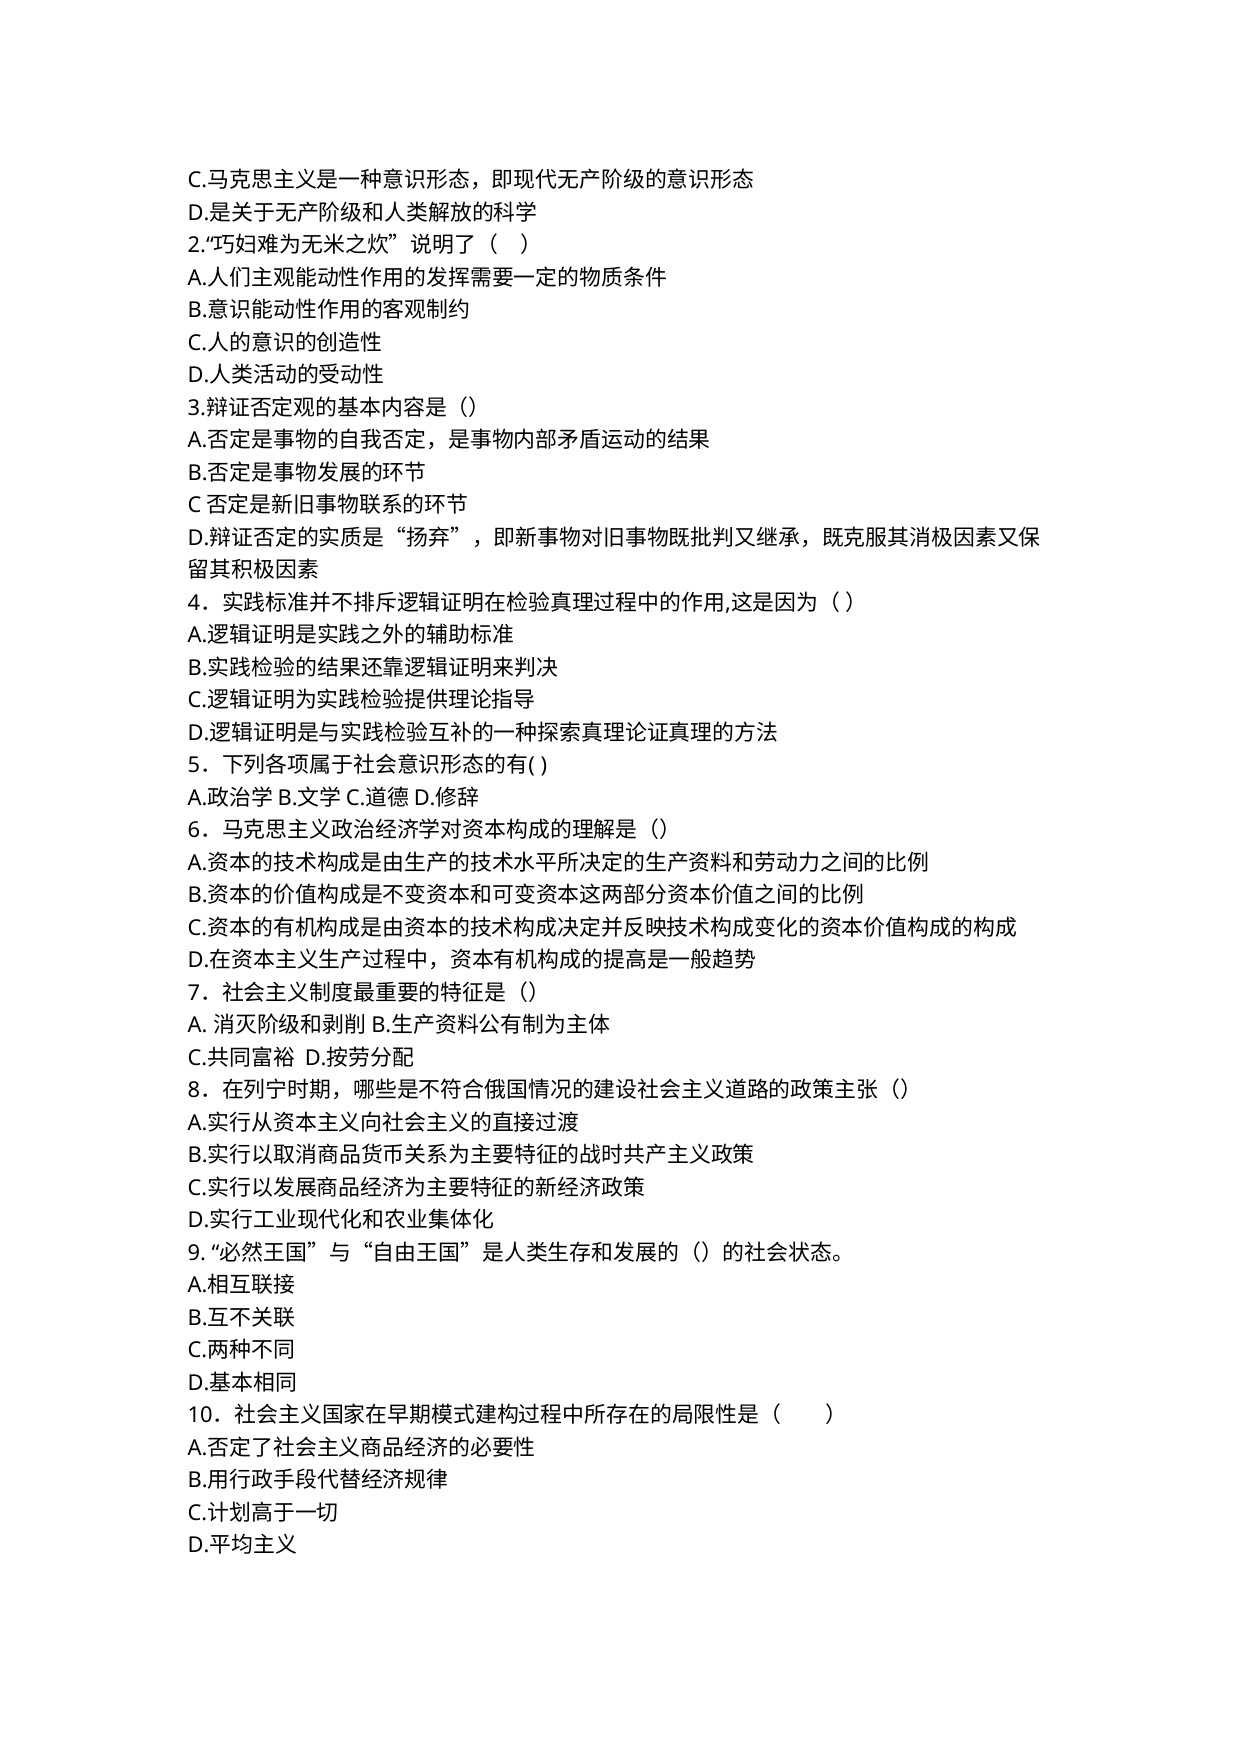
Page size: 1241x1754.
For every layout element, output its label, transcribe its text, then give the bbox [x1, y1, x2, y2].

text 3.辩证否定观的基本内容是（） [187, 389, 1053, 422]
text C.人的意识的创造性 [187, 324, 1053, 357]
text D.是关于无产阶级和人类解放的科学 [187, 194, 1053, 227]
text A.否定了社会主义商品经济的必要性 [187, 1429, 1053, 1462]
text B.实行以取消商品货币关系为主要特征的战时共产主义政策 [187, 1137, 1053, 1169]
text A.相互联接 [187, 1267, 1053, 1299]
text 4．实践标准并不排斥逻辑证明在检验真理过程中的作用,这是因为（ ） [187, 584, 1053, 617]
text D.辩证否定的实质是“扬弃”，即新事物对旧事物既批判又继承，既克服其消极因素又保留其积极因素 [187, 519, 1053, 584]
text B.意识能动性作用的客观制约 [187, 292, 1053, 324]
text B.用行政手段代替经济规律 [187, 1462, 1053, 1494]
text D.在资本主义生产过程中，资本有机构成的提高是一般趋势 [187, 942, 1053, 974]
text C.共同富裕 D.按劳分配 [187, 1039, 1053, 1072]
text D.平均主义 [187, 1527, 1053, 1559]
text 9. “必然王国”与“自由王国”是人类生存和发展的（）的社会状态。 [187, 1234, 1053, 1267]
text B.实践检验的结果还靠逻辑证明来判决 [187, 649, 1053, 682]
text C否定是新旧事物联系的环节 [187, 487, 1053, 519]
text C.资本的有机构成是由资本的技术构成决定并反映技术构成变化的资本价值构成的构成 [187, 909, 1053, 942]
text C.逻辑证明为实践检验提供理论指导 [187, 682, 1053, 714]
text A.实行从资本主义向社会主义的直接过渡 [187, 1104, 1053, 1137]
text D.逻辑证明是与实践检验互补的一种探索真理论证真理的方法 [187, 714, 1053, 747]
text 5．下列各项属于社会意识形态的有( ) [187, 747, 1053, 779]
text C.两种不同 [187, 1332, 1053, 1364]
text A.资本的技术构成是由生产的技术水平所决定的生产资料和劳动力之间的比例 [187, 844, 1053, 877]
text D.人类活动的受动性 [187, 357, 1053, 389]
text A.逻辑证明是实践之外的辅助标准 [187, 617, 1053, 649]
text C.计划高于一切 [187, 1494, 1053, 1527]
text 7．社会主义制度最重要的特征是（） [187, 974, 1053, 1007]
text A.人们主观能动性作用的发挥需要一定的物质条件 [187, 259, 1053, 292]
text A.否定是事物的自我否定，是事物内部矛盾运动的结果 [187, 422, 1053, 454]
text C.实行以发展商品经济为主要特征的新经济政策 [187, 1169, 1053, 1202]
text B.资本的价值构成是不变资本和可变资本这两部分资本价值之间的比例 [187, 877, 1053, 909]
text 6．马克思主义政治经济学对资本构成的理解是（） [187, 812, 1053, 844]
text A. 消灭阶级和剥削 B.生产资料公有制为主体 [187, 1007, 1053, 1039]
text 2.“巧妇难为无米之炊”说明了（ ） [187, 227, 1053, 259]
text 8．在列宁时期，哪些是不符合俄国情况的建设社会主义道路的政策主张（） [187, 1072, 1053, 1104]
text B.否定是事物发展的环节 [187, 454, 1053, 487]
text B.互不关联 [187, 1299, 1053, 1332]
text A.政治学B.文学C.道德D.修辞 [187, 779, 1053, 812]
text C.马克思主义是一种意识形态，即现代无产阶级的意识形态 [187, 162, 1053, 194]
text D.基本相同 [187, 1364, 1053, 1397]
text D.实行工业现代化和农业集体化 [187, 1202, 1053, 1234]
text 10．社会主义国家在早期模式建构过程中所存在的局限性是（ ） [187, 1397, 1053, 1429]
